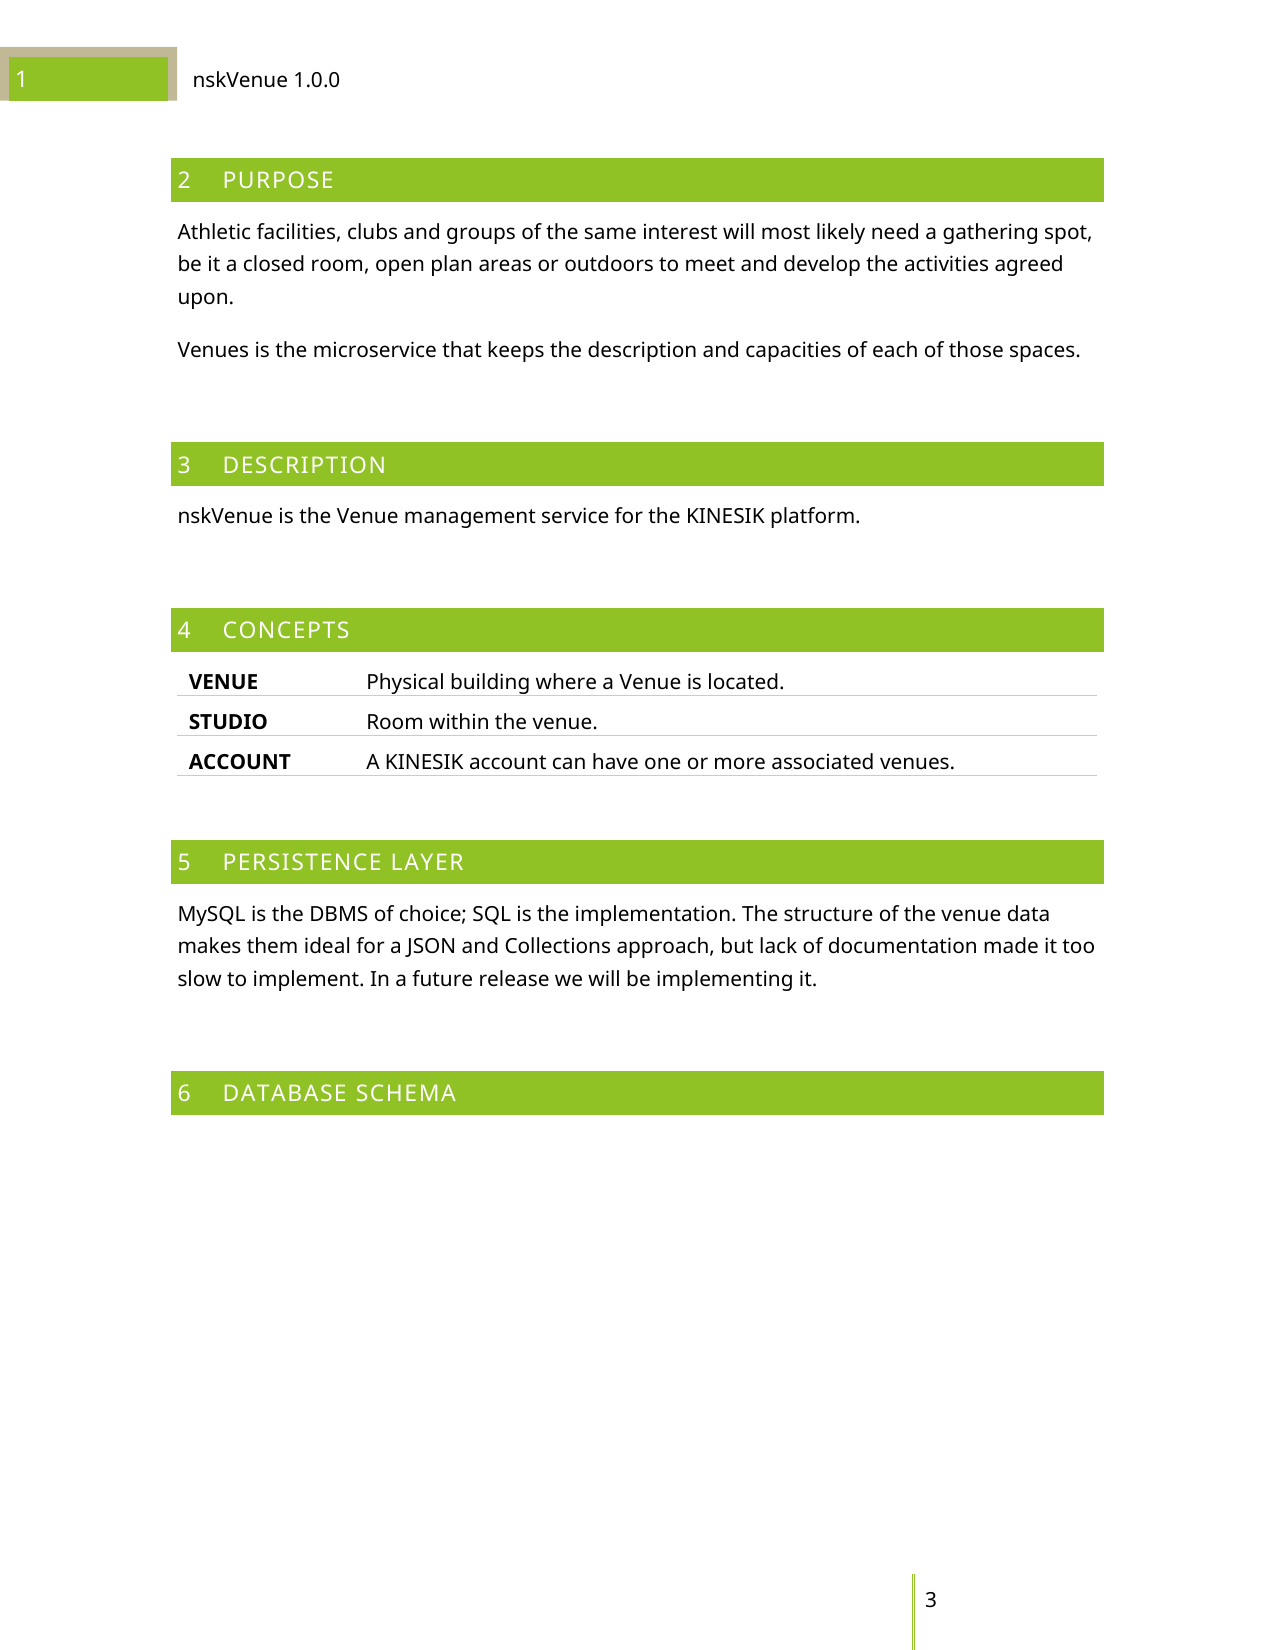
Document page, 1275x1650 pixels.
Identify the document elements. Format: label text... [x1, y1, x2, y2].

table_header Physical building where a Venue is located. [355, 657, 1097, 695]
table_cell ACCOUNT [177, 736, 355, 775]
table_cell A KINESIK account can have one or more associated venues. [355, 736, 1097, 775]
table_cell STUDIO [177, 696, 355, 735]
text MySQL is the DBMS of choice; SQL is the implementation. The structure of the venue data makes them ideal for a JSON and Collections approach, but lack of documentation made it too slow to implement. In a future release we will be implementing it. [177, 899, 1098, 993]
table_cell Room within the venue. [355, 696, 1097, 735]
text nskVenue is the Venue management service for the KINESIK platform. [177, 501, 1098, 530]
subtitle PURPOSE [177, 164, 1098, 196]
text Athletic facilities, clubs and groups of the same interest will most likely need a gathering spot, be it a closed room, open plan areas or outdoors to meet and develop the activities agreed upon. [177, 217, 1098, 311]
subtitle DATABASE SCHEMA [177, 1077, 1098, 1108]
subtitle Description [177, 449, 1098, 480]
subtitle PERSISTENCE LAYER [177, 846, 1098, 878]
table_header VENUE [177, 657, 355, 695]
subtitle CONCEPTS [177, 614, 1098, 646]
text Venues is the microservice that keeps the description and capacities of each of those spaces. [177, 336, 1098, 364]
